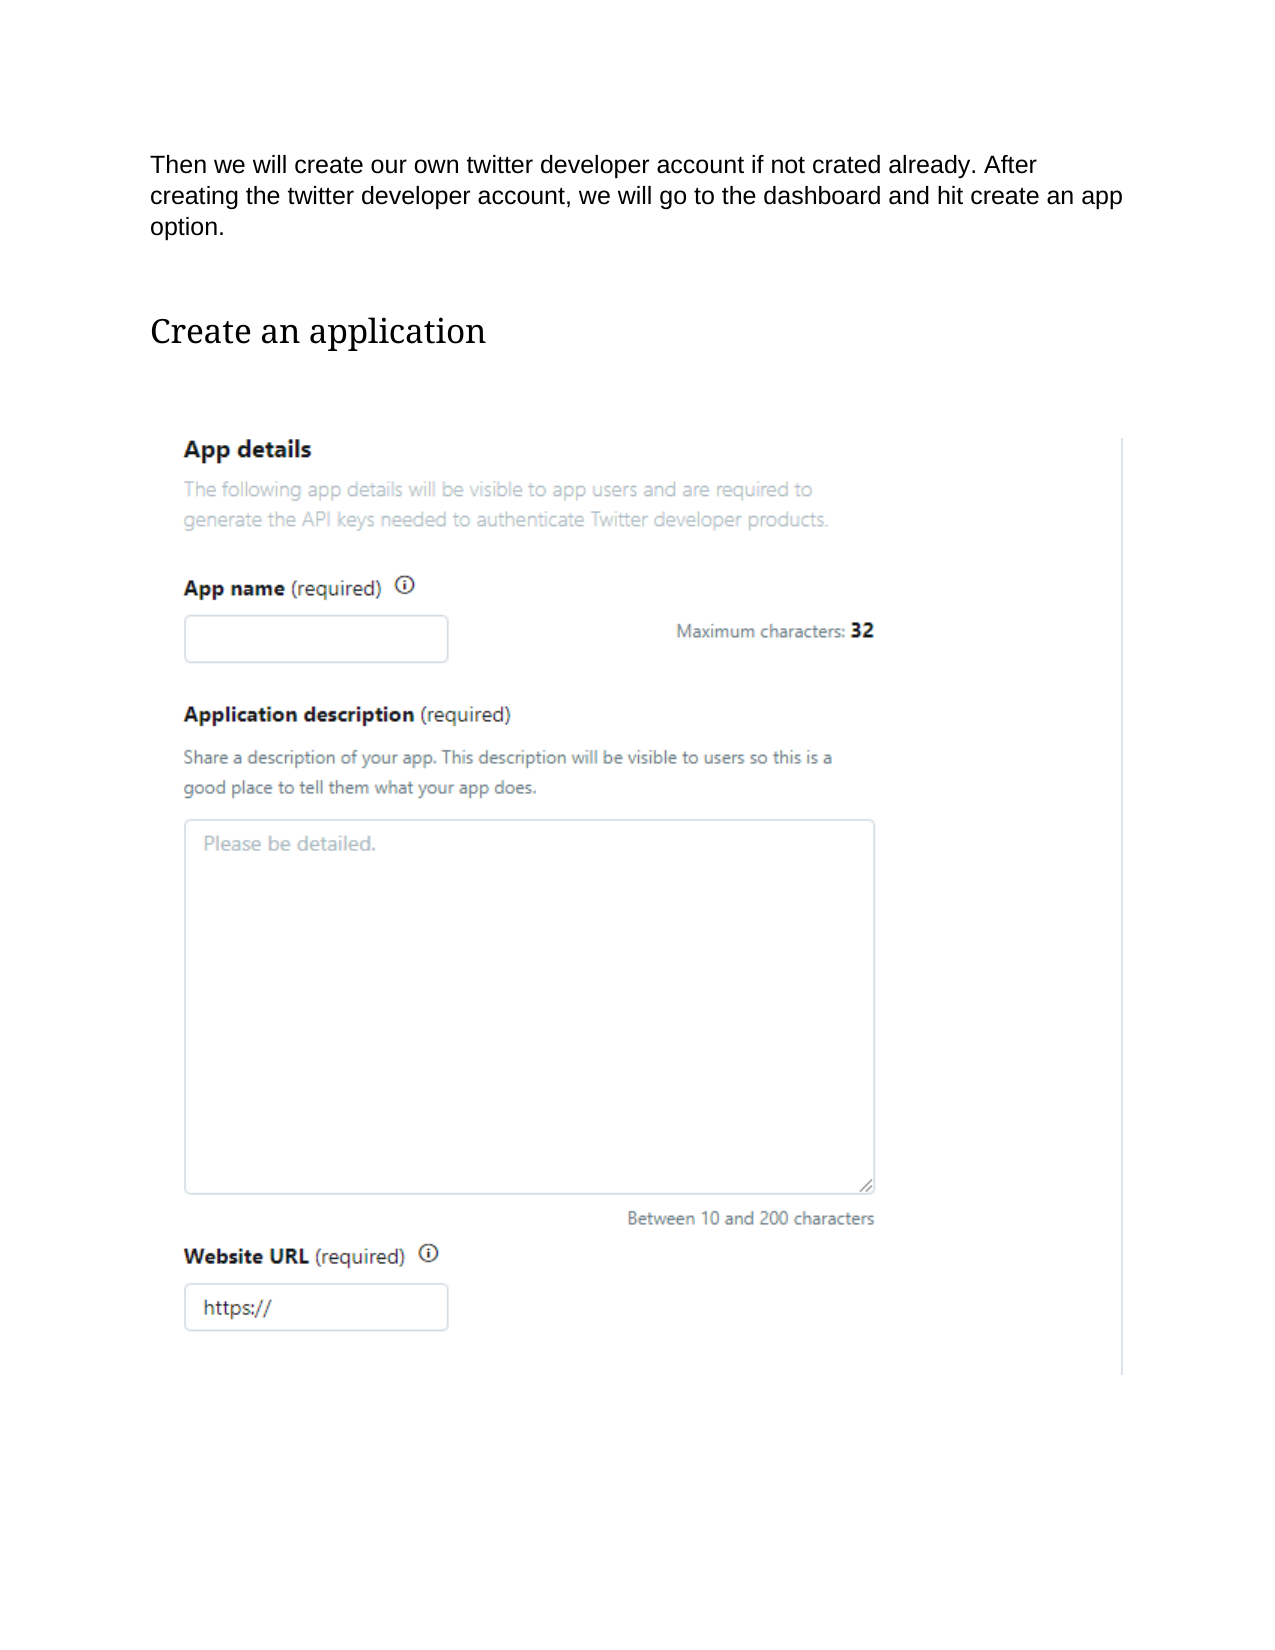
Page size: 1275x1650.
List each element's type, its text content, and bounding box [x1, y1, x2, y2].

text Create an application [150, 307, 1125, 353]
text Then we will create our own twitter developer account if not crated already. After creating the twitter developer account, we will go to the dashboard and hit create an app option. [150, 150, 1125, 241]
picture [150, 438, 1125, 1375]
